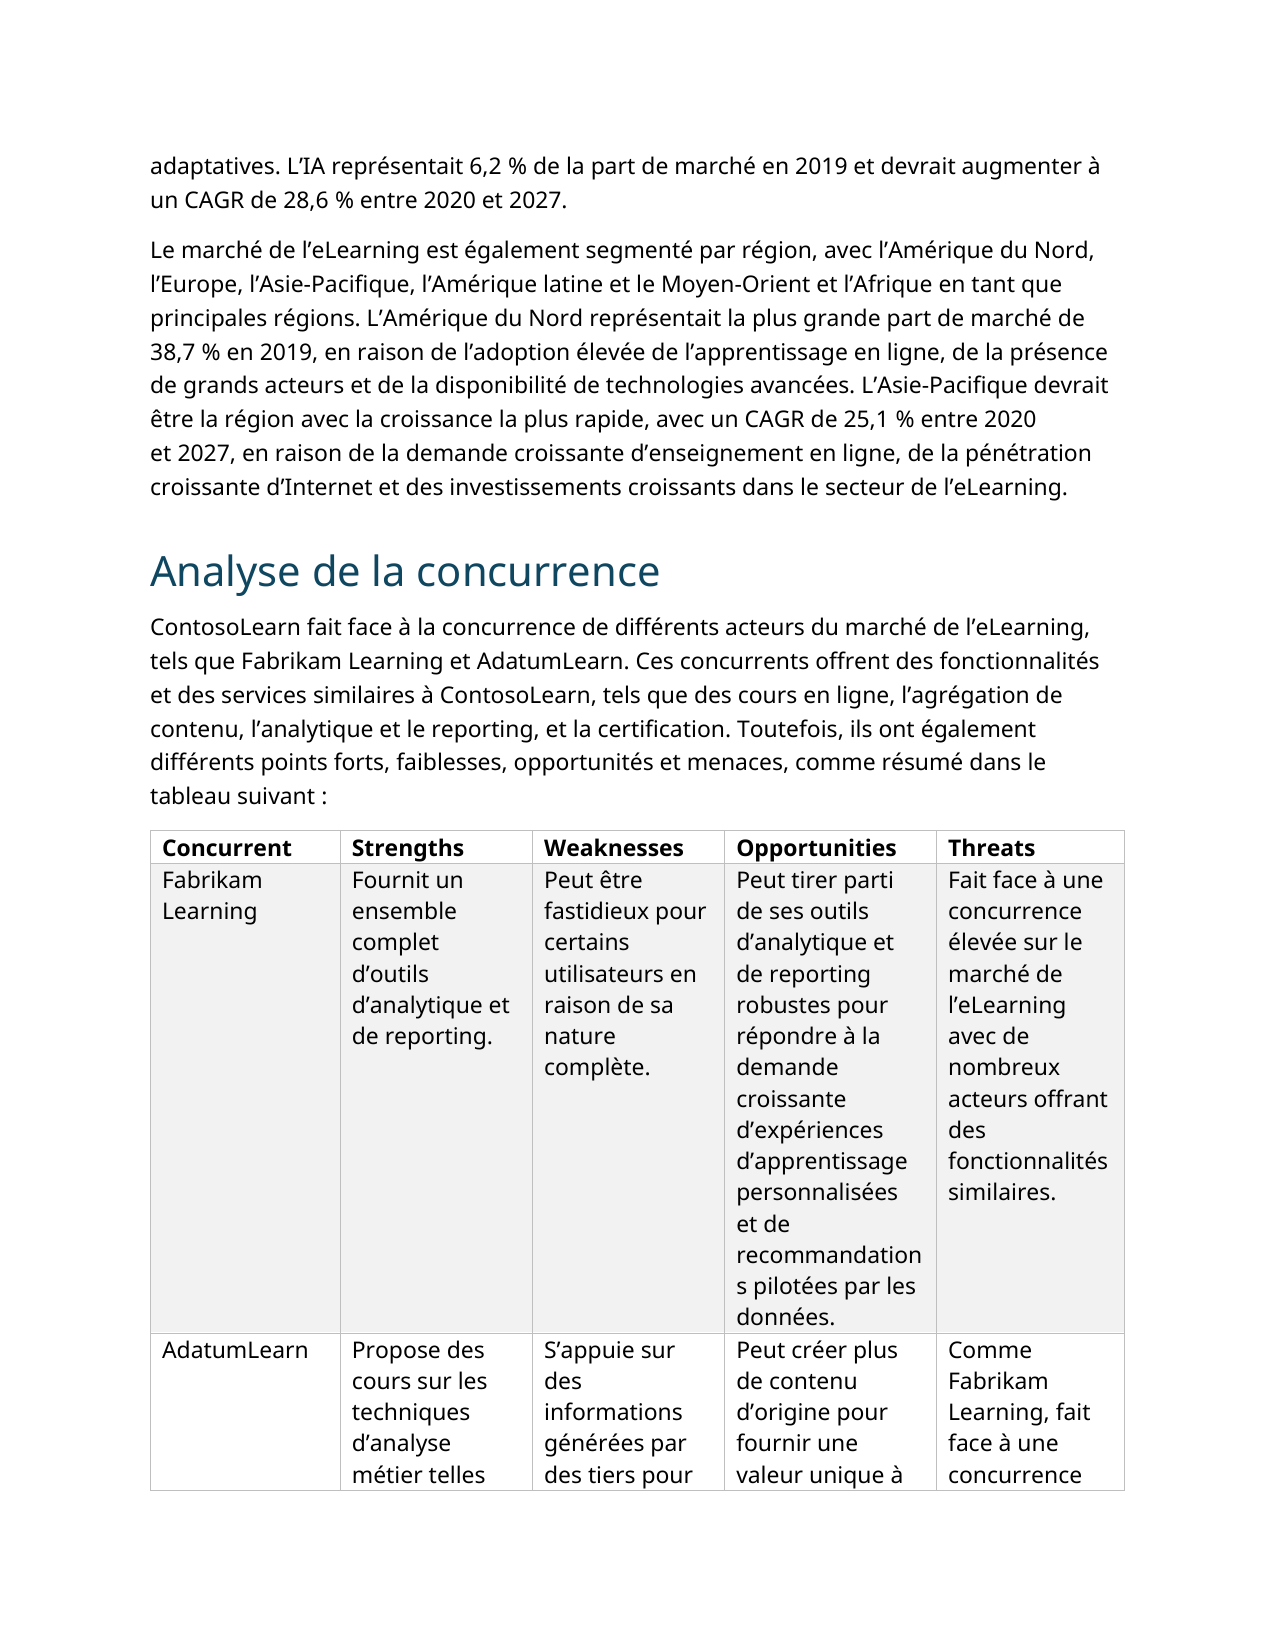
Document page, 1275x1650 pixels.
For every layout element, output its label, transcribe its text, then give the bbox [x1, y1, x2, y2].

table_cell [341, 1334, 532, 1490]
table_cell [937, 1334, 1124, 1490]
table_cell Fabrikam Learning [151, 864, 340, 1332]
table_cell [533, 1334, 724, 1490]
table_header Concurrent [151, 831, 340, 863]
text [150, 150, 1125, 215]
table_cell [725, 1334, 936, 1490]
table_header Weaknesses [533, 831, 724, 863]
table_header Threats [937, 831, 1124, 863]
table_cell AdatumLearn [151, 1334, 340, 1490]
table_header Strengths [341, 831, 532, 863]
text ContosoLearn fait face à la concurrence de différents acteurs du marché de l’eLearning, tels que Fabrikam Learning et AdatumLearn. Ces concurrents offrent des fonctionnalités et des services similaires à ContosoLearn, tels que des cours en ligne, l’agrégation de contenu, l’analytique et le reporting, et la certification. Toutefois, ils ont également différents points forts, faiblesses, opportunités et menaces, comme résumé dans le tableau suivant : [150, 611, 1125, 811]
table_header Opportunities [725, 831, 936, 863]
table_cell Peut tirer parti de ses outils d’analytique et de reporting robustes pour répondre à la demande croissante d’expériences d’apprentissage personnalisées et de recommandations pilotées par les données. [725, 864, 936, 1332]
subtitle Analyse de la concurrence [150, 542, 1125, 598]
table_cell Fait face à une concurrence élevée sur le marché de l’eLearning avec de nombreux acteurs offrant des fonctionnalités similaires. [937, 864, 1124, 1332]
table_cell Peut être fastidieux pour certains utilisateurs en raison de sa nature complète. [533, 864, 724, 1332]
table_cell Fournit un ensemble complet d’outils d’analytique et de reporting. [341, 864, 532, 1332]
text Le marché de l’eLearning est également segmenté par région, avec l’Amérique du Nord, l’Europe, l’Asie-Pacifique, l’Amérique latine et le Moyen-Orient et l’Afrique en tant que principales régions. L’Amérique du Nord représentait la plus grande part de marché de 38,7 % en 2019, en raison de l’adoption élevée de l’apprentissage en ligne, de la présence de grands acteurs et de la disponibilité de technologies avancées. L’Asie-Pacifique devrait être la région avec la croissance la plus rapide, avec un CAGR de 25,1 % entre 2020 et 2027, en raison de la demande croissante d’enseignement en ligne, de la pénétration croissante d’Internet et des investissements croissants dans le secteur de l’eLearning. [150, 234, 1125, 502]
